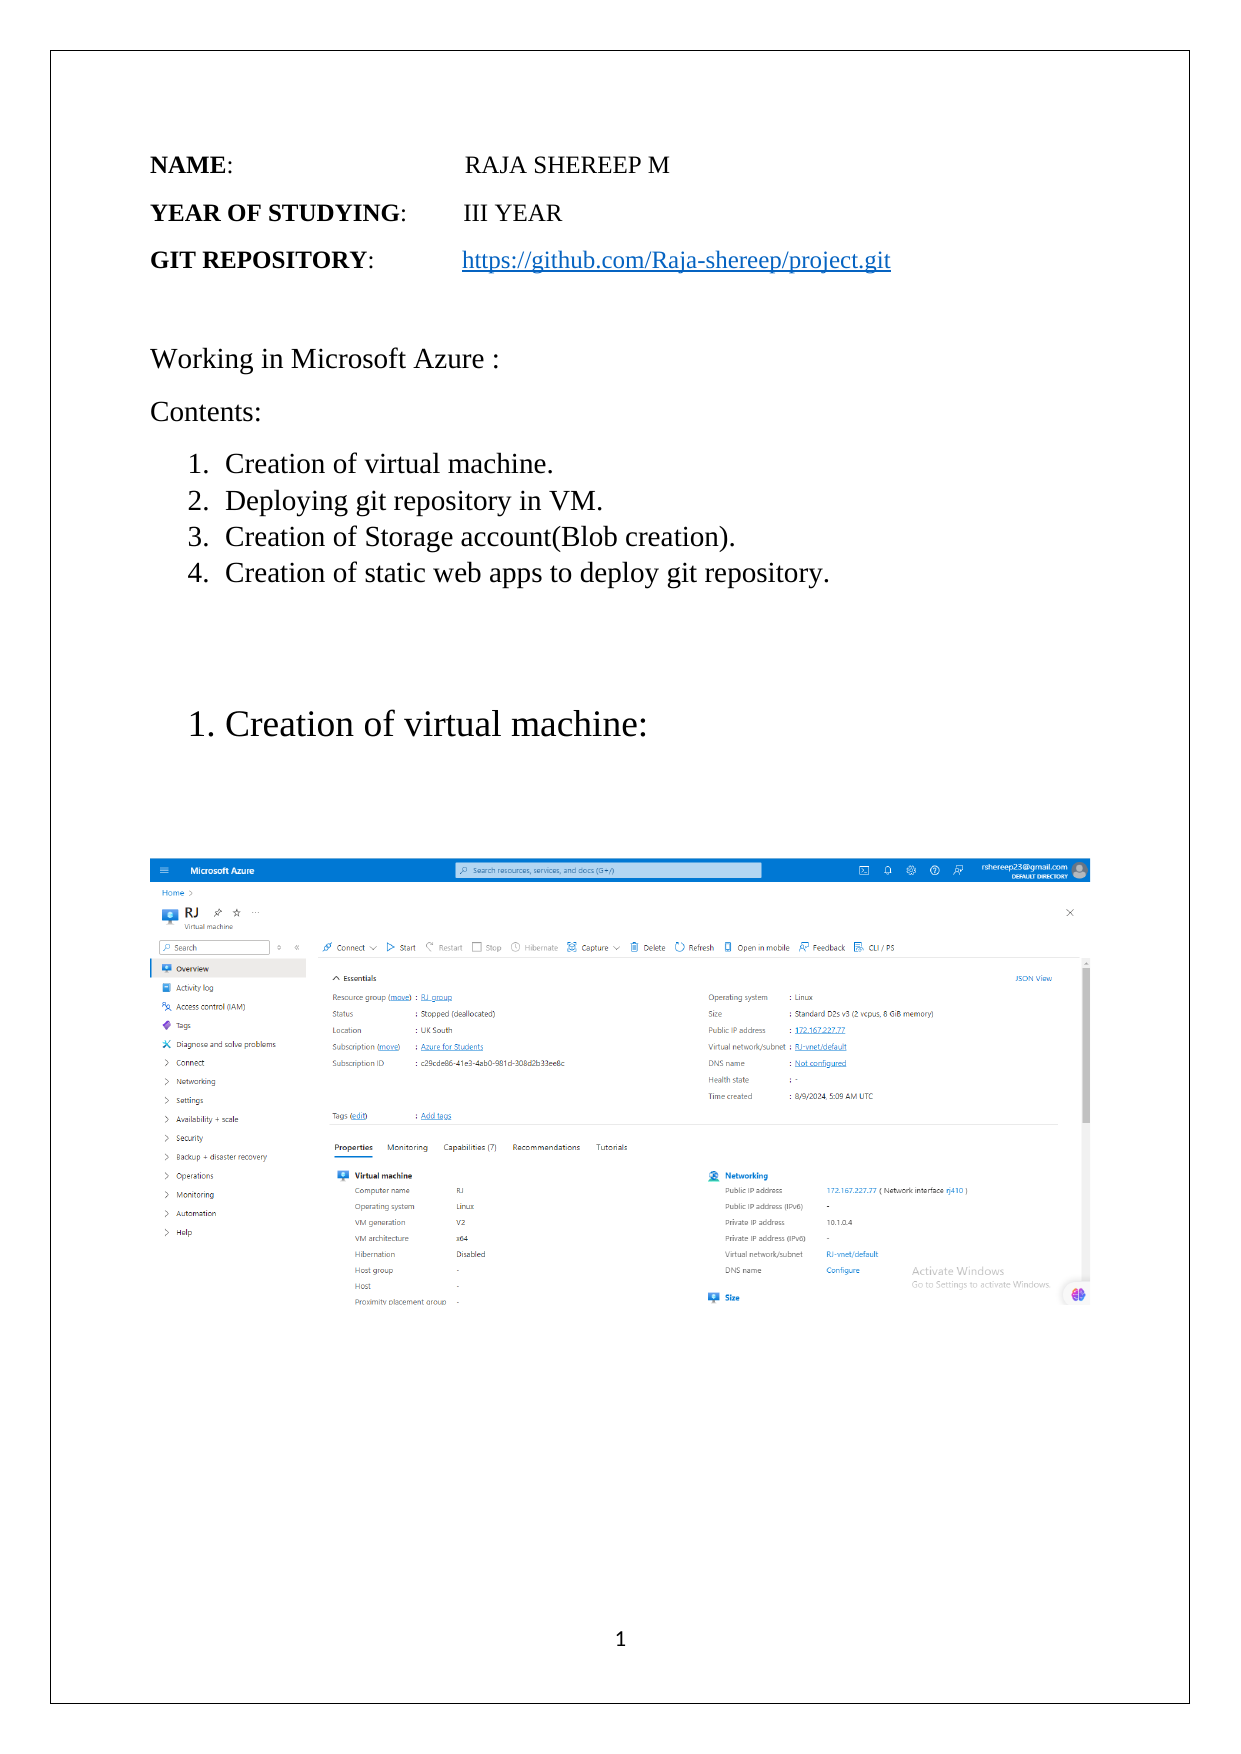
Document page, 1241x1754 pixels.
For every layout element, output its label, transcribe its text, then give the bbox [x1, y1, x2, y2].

text Contents: [150, 394, 1090, 427]
list Creation of Storage account(Blob creation). [187, 519, 1090, 552]
list Creation of virtual machine. [187, 446, 1090, 480]
text GIT REPOSITORY: https://github.com/Raja-shereep/project.git [150, 245, 1090, 274]
list Deploying git repository in VM. [187, 483, 1090, 516]
list Creation of static web apps to deploy git repository. [187, 555, 1090, 588]
picture [150, 857, 1091, 1305]
text NAME: RAJA SHEREEP M [150, 150, 1090, 179]
text YEAR OF STUDYING: III YEAR [150, 198, 1090, 226]
list Creation of virtual machine: [187, 701, 1090, 744]
text Working in Microsoft Azure : [150, 341, 1090, 374]
